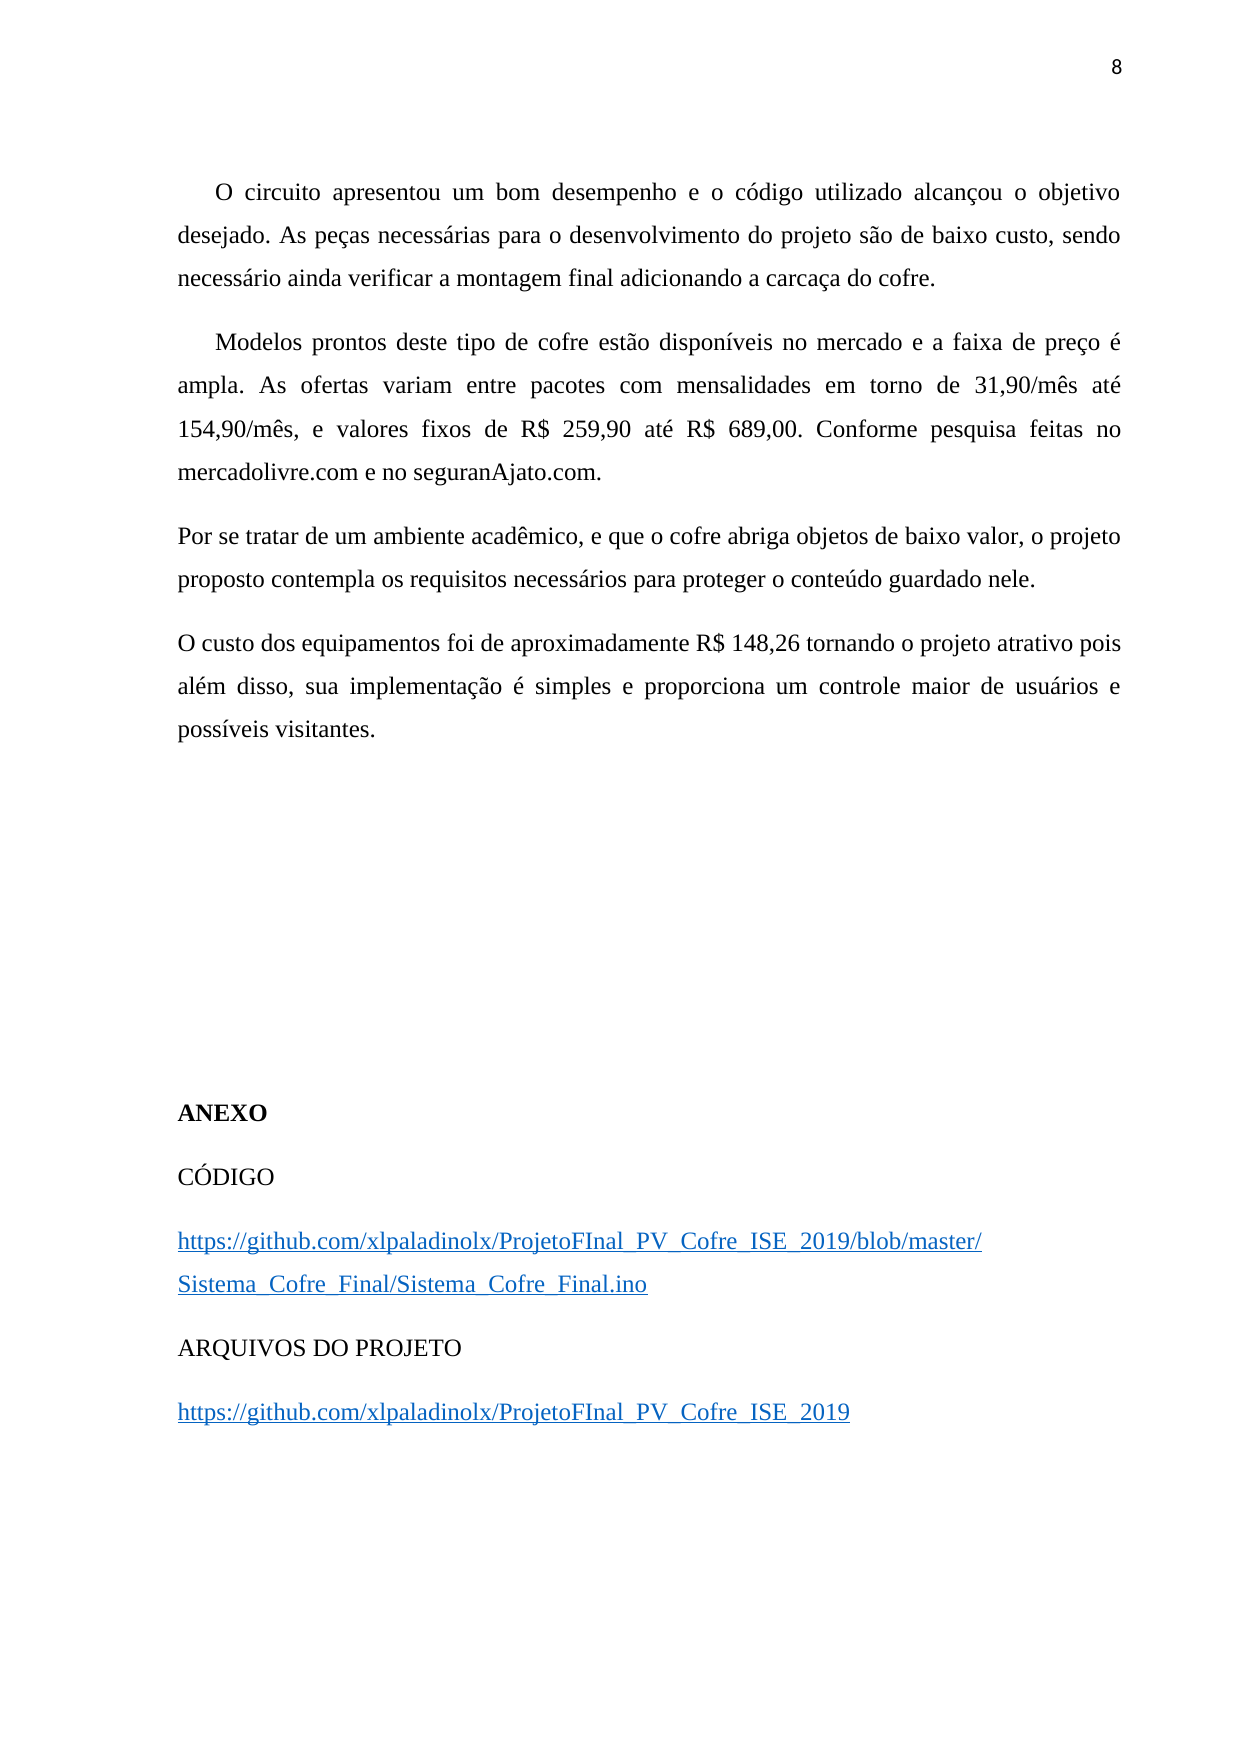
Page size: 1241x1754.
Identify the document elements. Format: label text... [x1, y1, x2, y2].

text Modelos prontos deste tipo de cofre estão disponíveis no mercado e a faixa de preço é ampla. As ofertas variam entre pacotes com mensalidades em torno de 31,90/mês até 154,90/mês, e valores fixos de R$ 259,90 até R$ 689,00. Conforme pesquisa feitas no mercadolivre.com e no seguranAjato.com. [177, 327, 1122, 486]
text O circuito apresentou um bom desempenho e o código utilizado alcançou o objetivo desejado. As peças necessárias para o desenvolvimento do projeto são de baixo custo, sendo necessário ainda verificar a montagem final adicionando a carcaça do cofre. [177, 177, 1122, 292]
text https://github.com/xlpaladinolx/ProjetoFInal_PV_Cofre_ISE_2019/blob/master/Sistema_Cofre_Final/Sistema_Cofre_Final.ino [177, 1226, 1122, 1298]
text CÓDIGO [177, 1162, 1122, 1191]
text Por se tratar de um ambiente acadêmico, e que o cofre abriga objetos de baixo valor, o projeto proposto contempla os requisitos necessários para proteger o conteúdo guardado nele. [177, 521, 1122, 593]
text ANEXO [177, 1098, 1122, 1127]
text O custo dos equipamentos foi de aproximadamente R$ 148,26 tornando o projeto atrativo pois além disso, sua implementação é simples e proporciona um controle maior de usuários e possíveis visitantes. [177, 628, 1122, 743]
text https://github.com/xlpaladinolx/ProjetoFInal_PV_Cofre_ISE_2019 [177, 1397, 1122, 1426]
text ARQUIVOS DO PROJETO [177, 1333, 1122, 1362]
